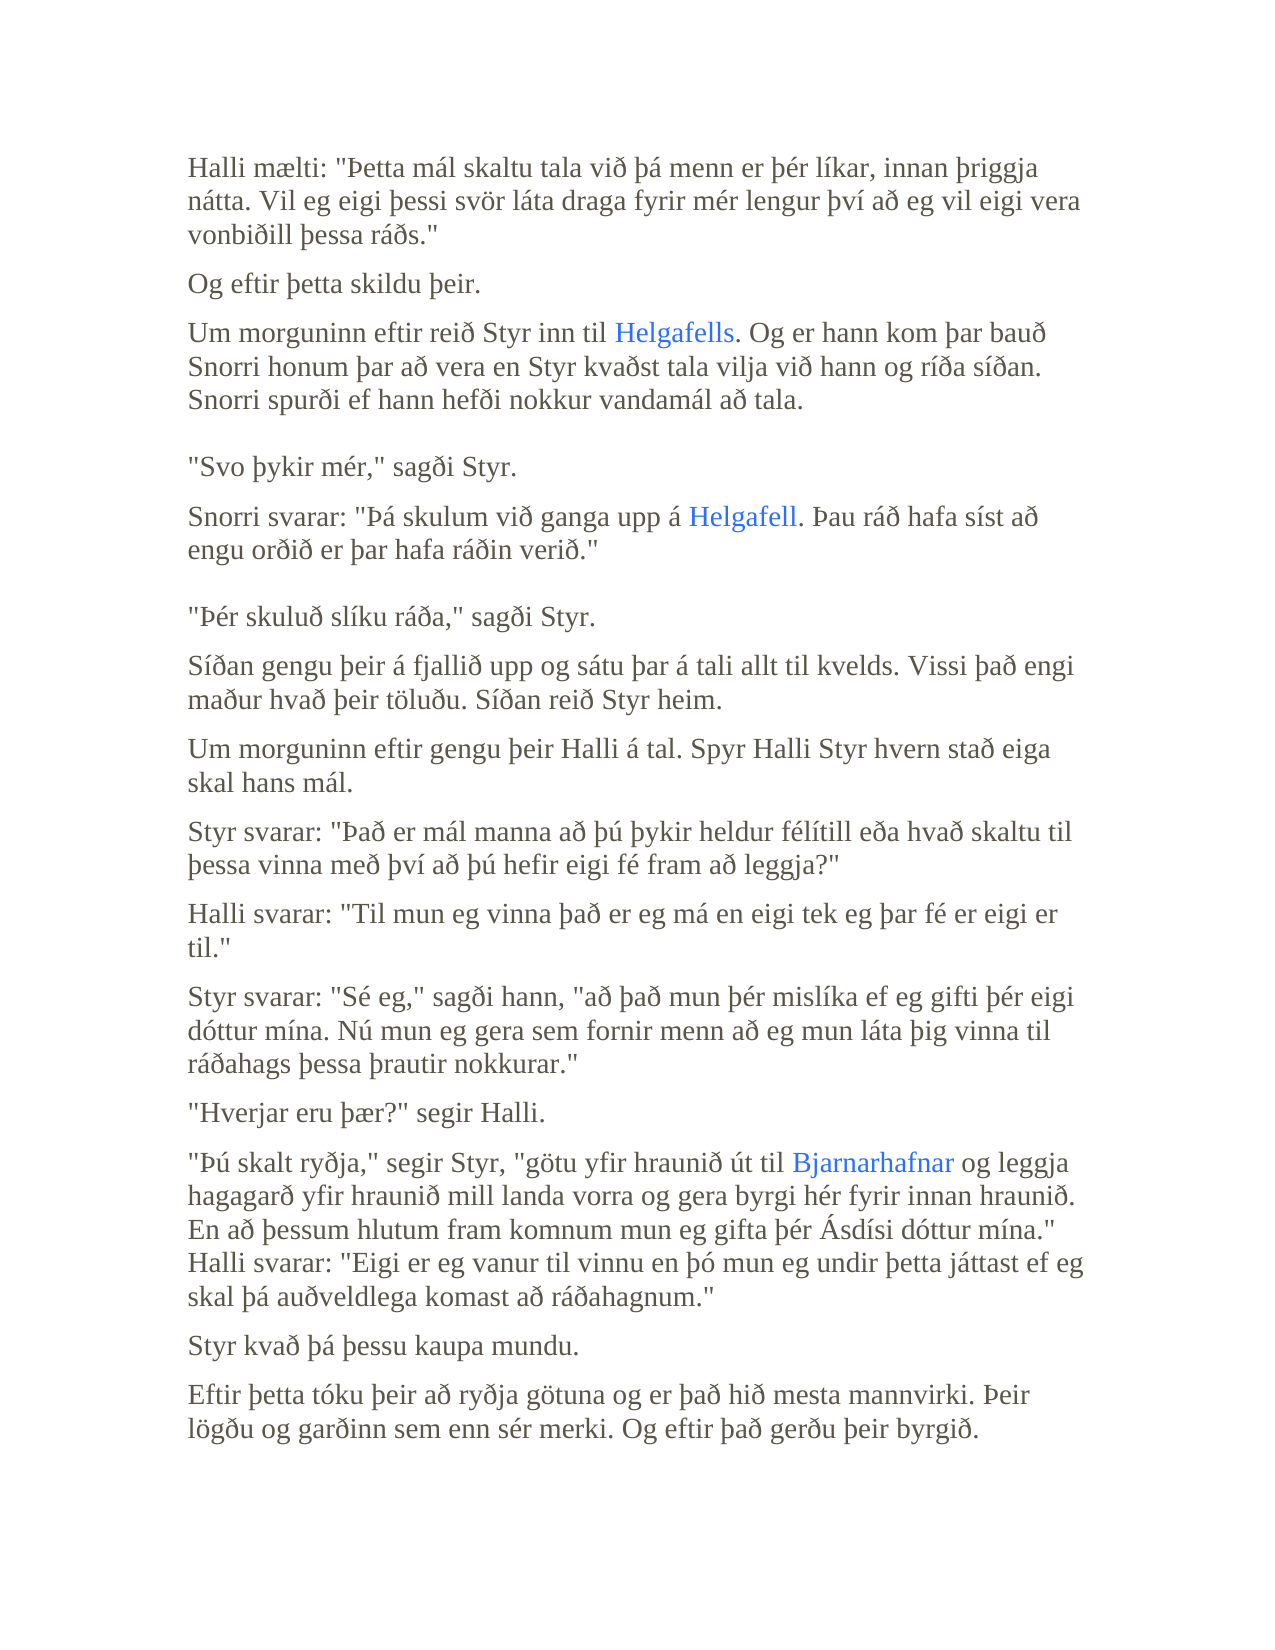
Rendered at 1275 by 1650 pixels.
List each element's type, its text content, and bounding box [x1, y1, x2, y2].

text Halli mælti: "Þetta mál skaltu tala við þá menn er þér líkar, innan þriggja nátta. Vil eg eigi þessi svör láta draga fyrir mér lengur því að eg vil eigi vera vonbiðill þessa ráðs." [187, 150, 1087, 251]
text "Svo þykir mér," sagði Styr. [187, 449, 1087, 483]
text Halli svarar: "Eigi er eg vanur til vinnu en þó mun eg undir þetta játtast ef eg skal þá auðveldlega komast að ráðahagnum." [187, 1245, 1087, 1312]
text Styr svarar: "Það er mál manna að þú þykir heldur félítill eða hvað skaltu til þessa vinna með því að þú hefir eigi fé fram að leggja?" [187, 814, 1087, 881]
text Styr svarar: "Sé eg," sagði hann, "að það mun þér mislíka ef eg gifti þér eigi dóttur mína. Nú mun eg gera sem fornir menn að eg mun láta þig vinna til ráðahags þessa þrautir nokkurar." [187, 979, 1087, 1080]
text Síðan gengu þeir á fjallið upp og sátu þar á tali allt til kvelds. Vissi það engi maður hvað þeir töluðu. Síðan reið Styr heim. [187, 648, 1087, 716]
text Um morguninn eftir gengu þeir Halli á tal. Spyr Halli Styr hvern stað eiga skal hans mál. [187, 731, 1087, 798]
text Halli svarar: "Til mun eg vinna það er eg má en eigi tek eg þar fé er eigi er til." [187, 897, 1087, 964]
text Um morguninn eftir reið Styr inn til Helgafells. Og er hann kom þar bauð Snorri honum þar að vera en Styr kvaðst tala vilja við hann og ríða síðan. Snorri spurði ef hann hefði nokkur vandamál að tala. [187, 315, 1087, 416]
text Styr kvað þá þessu kaupa mundu. [187, 1328, 1087, 1362]
text Og eftir þetta skildu þeir. [187, 266, 1087, 300]
text "Þú skalt ryðja," segir Styr, "götu yfir hraunið út til Bjarnarhafnar og leggja hagagarð yfir hraunið mill landa vorra og gera byrgi hér fyrir innan hraunið. En að þessum hlutum fram komnum mun eg gifta þér Ásdísi dóttur mína." [187, 1145, 1087, 1245]
text "Hverjar eru þær?" segir Halli. [187, 1096, 1087, 1129]
text Eftir þetta tóku þeir að ryðja götuna og er það hið mesta mannvirki. Þeir lögðu og garðinn sem enn sér merki. Og eftir það gerðu þeir byrgið. [187, 1377, 1087, 1444]
text "Þér skuluð slíku ráða," sagði Styr. [187, 599, 1087, 633]
text Snorri svarar: "Þá skulum við ganga upp á Helgafell. Þau ráð hafa síst að engu orðið er þar hafa ráðin verið." [187, 499, 1087, 566]
